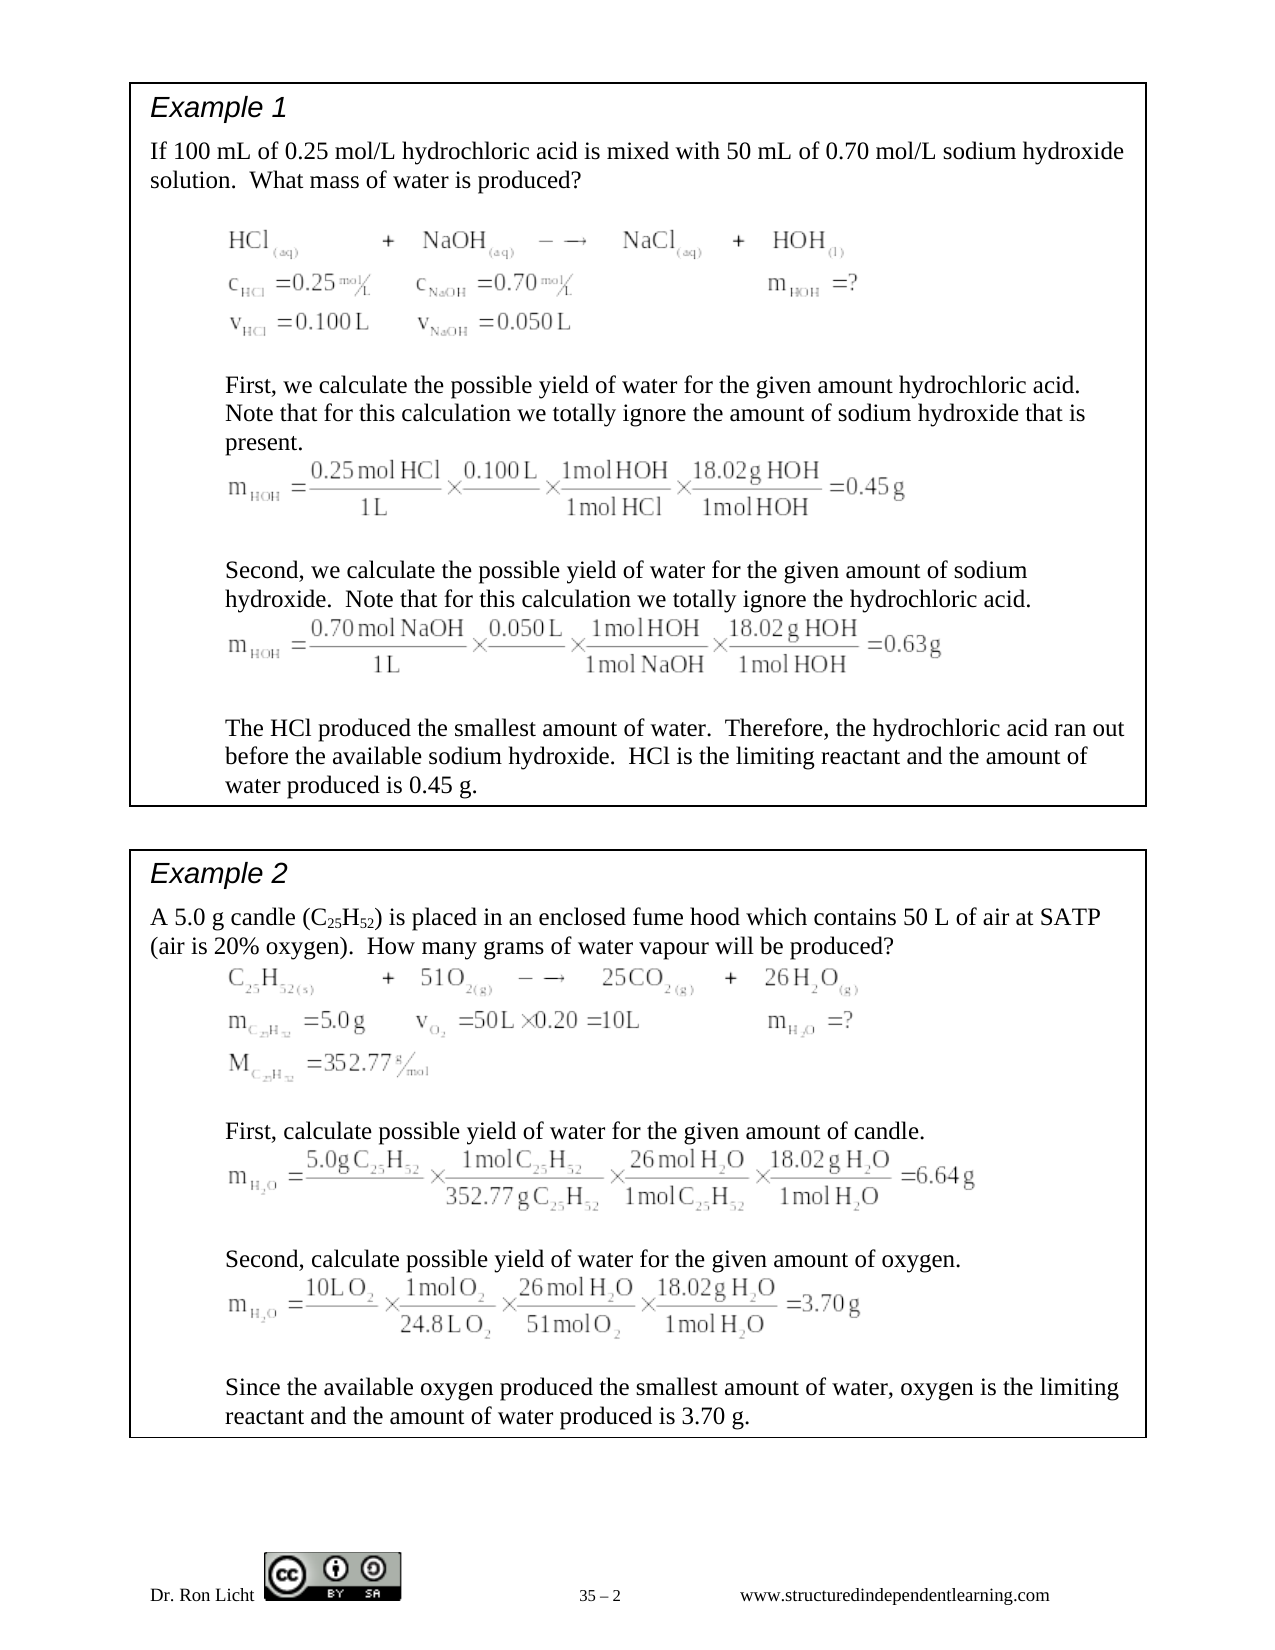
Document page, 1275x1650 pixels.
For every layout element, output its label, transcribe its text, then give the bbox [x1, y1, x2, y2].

text First, we calculate the possible yield of water for the given amount hydrochloric acid. Note that for this calculation we totally ignore the amount of sodium hydroxide that is present. [225, 370, 1125, 456]
text A 5.0 g candle (C25H52) is placed in an enclosed fume hood which contains 50 L of air at SATP (air is 20% oxygen). How many grams of water vapour will be produced? [150, 902, 1125, 960]
text The HCl produced the smallest amount of water. Therefore, the hydrochloric acid ran out before the available sodium hydroxide. HCl is the limiting reactant and the amount of water produced is 0.45 g. [225, 713, 1125, 799]
text First, calculate possible yield of water for the given amount of candle. [225, 1116, 1125, 1144]
text Second, calculate possible yield of water for the given amount of oxygen. [225, 1244, 1125, 1273]
text Second, we calculate the possible yield of water for the given amount of sodium hydroxide. Note that for this calculation we totally ignore the hydrochloric acid. [225, 556, 1125, 613]
text Since the available oxygen produced the smallest amount of water, oxygen is the limiting reactant and the amount of water produced is 3.70 g. [225, 1372, 1125, 1430]
picture [264, 1552, 402, 1601]
text If 100 mL of 0.25 mol/L hydrochloric acid is mixed with 50 mL of 0.70 mol/L sodium hydroxide solution. What mass of water is produced? [150, 136, 1125, 193]
